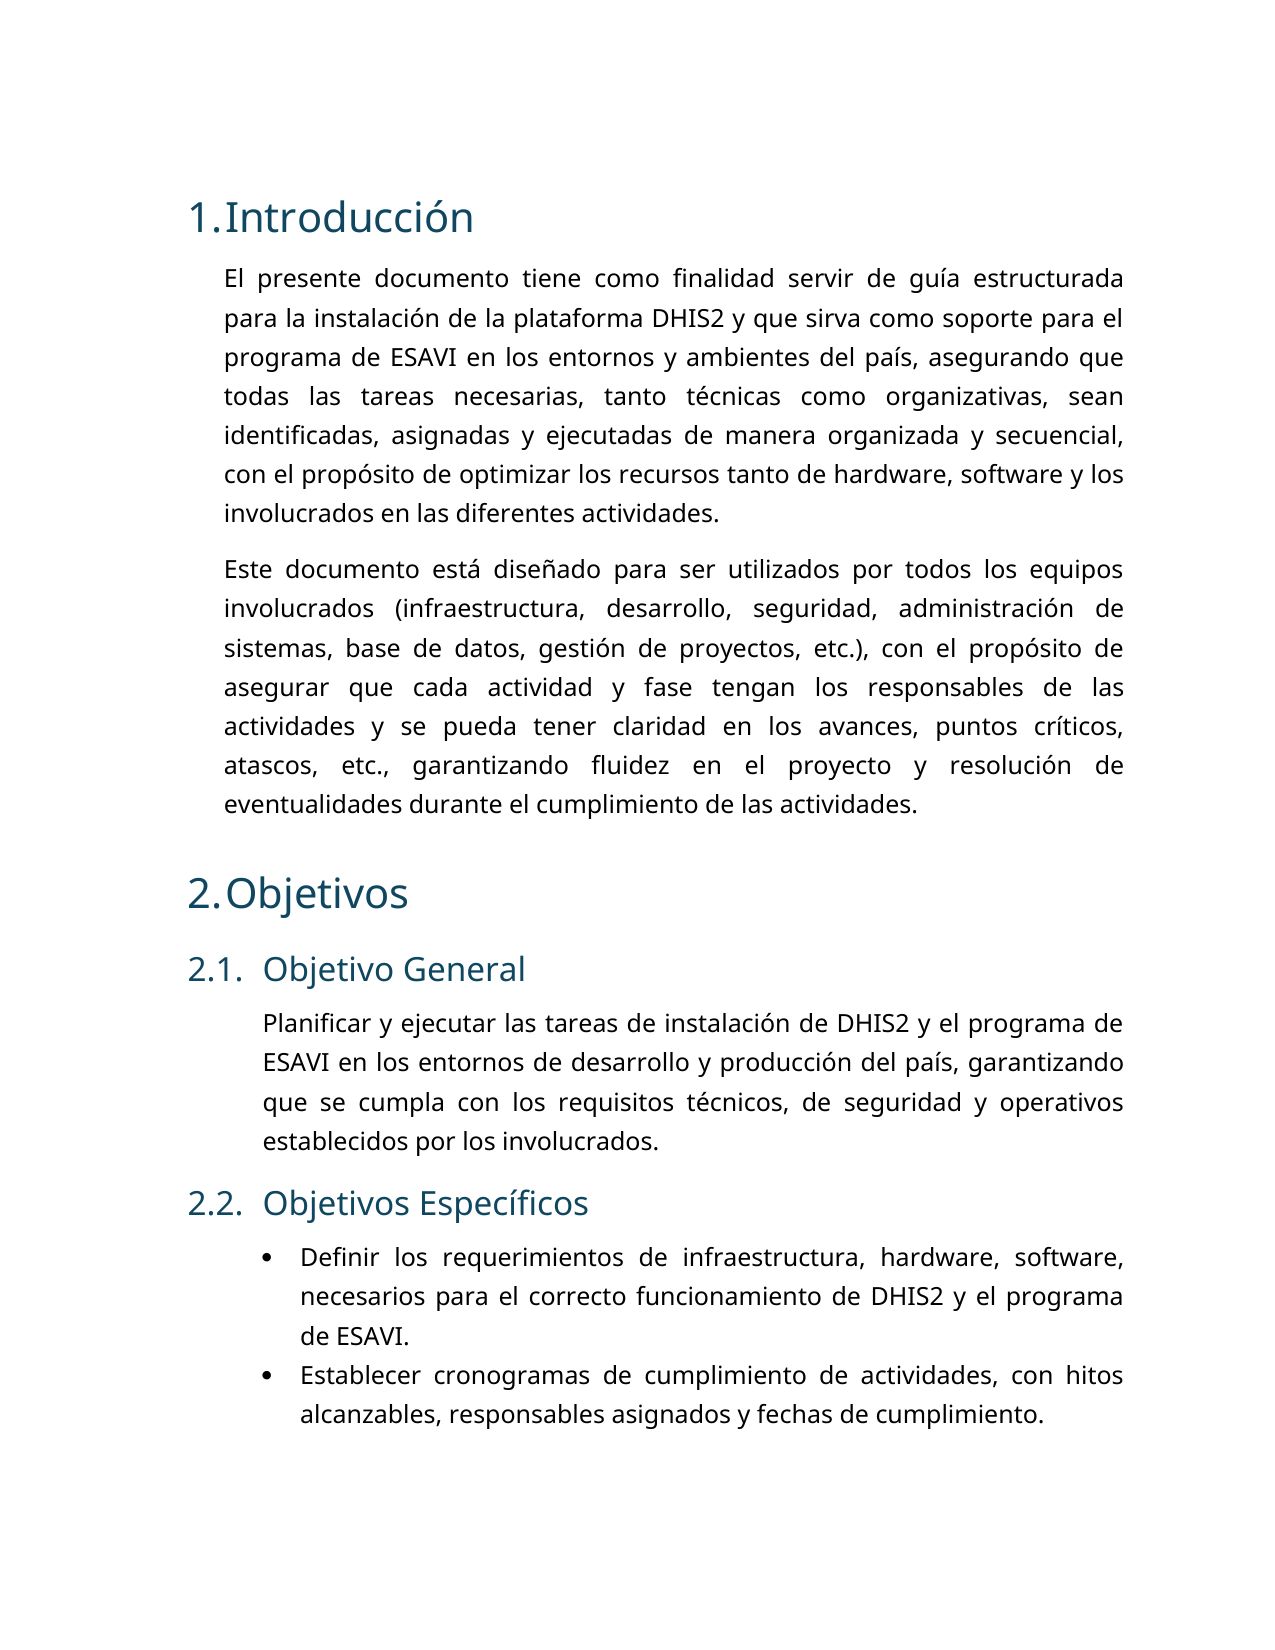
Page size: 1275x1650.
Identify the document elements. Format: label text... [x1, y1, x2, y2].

subtitle Introducción [187, 187, 1125, 244]
subtitle Objetivos Específicos [187, 1179, 1125, 1225]
list Establecer cronogramas de cumplimiento de actividades, con hitos alcanzables, responsables asignados y fechas de cumplimiento. [262, 1357, 1125, 1431]
text El presente documento tiene como finalidad servir de guía estructurada para la instalación de la plataforma DHIS2 y que sirva como soporte para el programa de ESAVI en los entornos y ambientes del país, asegurando que todas las tareas necesarias, tanto técnicas como organizativas, sean identificadas, asignadas y ejecutadas de manera organizada y secuencial, con el propósito de optimizar los recursos tanto de hardware, software y los involucrados en las diferentes actividades. [224, 261, 1125, 530]
text Planificar y ejecutar las tareas de instalación de DHIS2 y el programa de ESAVI en los entornos de desarrollo y producción del país, garantizando que se cumpla con los requisitos técnicos, de seguridad y operativos establecidos por los involucrados. [262, 1006, 1125, 1157]
subtitle Objetivos [187, 863, 1125, 920]
subtitle Objetivo General [187, 945, 1125, 991]
list Definir los requerimientos de infraestructura, hardware, software, necesarios para el correcto funcionamiento de DHIS2 y el programa de ESAVI. [262, 1240, 1125, 1352]
text Este documento está diseñado para ser utilizados por todos los equipos involucrados (infraestructura, desarrollo, seguridad, administración de sistemas, base de datos, gestión de proyectos, etc.), con el propósito de asegurar que cada actividad y fase tengan los responsables de las actividades y se pueda tener claridad en los avances, puntos críticos, atascos, etc., garantizando fluidez en el proyecto y resolución de eventualidades durante el cumplimiento de las actividades. [224, 552, 1125, 821]
